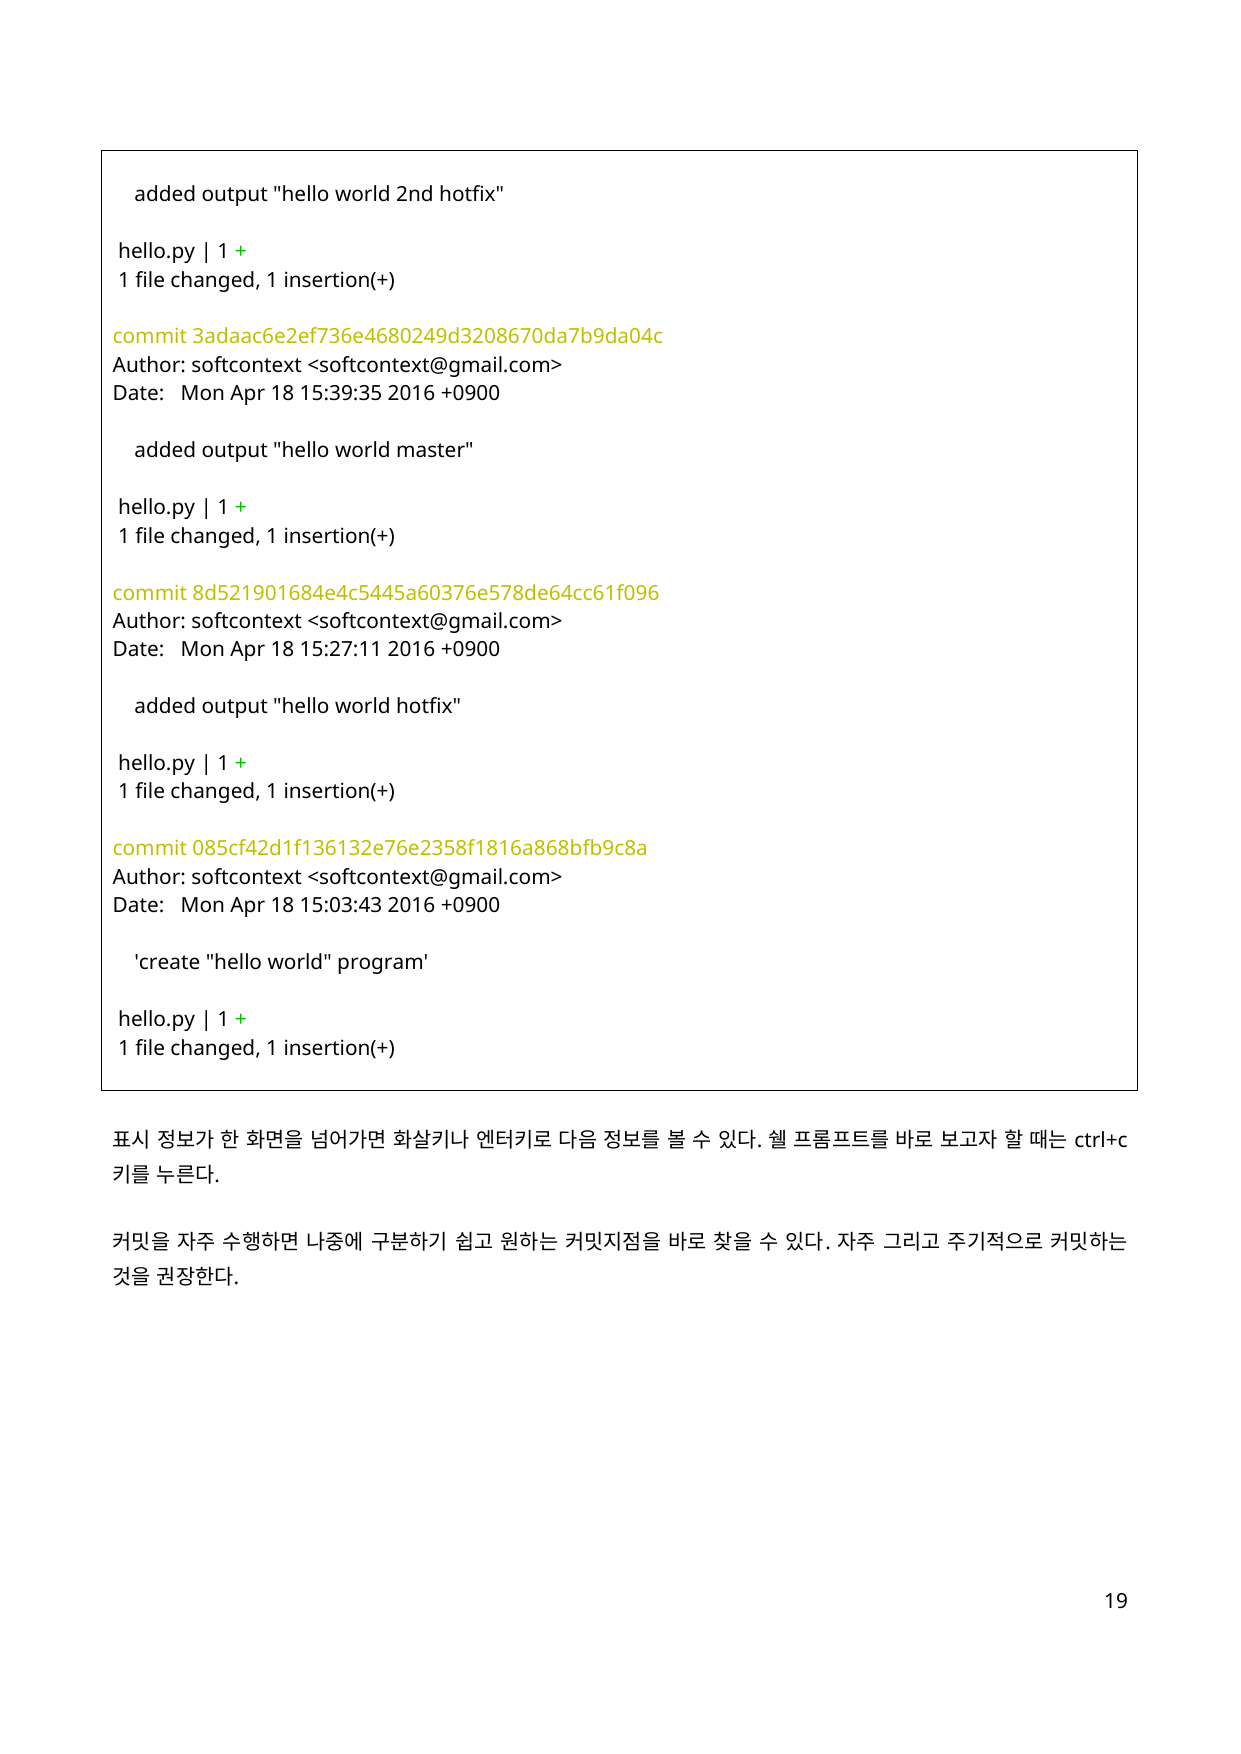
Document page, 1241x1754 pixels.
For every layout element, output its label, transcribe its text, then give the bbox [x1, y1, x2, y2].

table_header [102, 151, 1137, 1089]
text 표시 정보가 한 화면을 넘어가면 화살키나 엔터키로 다음 정보를 볼 수 있다. 쉘 프롬프트를 바로 보고자 할 때는 ctrl+c키를 누른다. [112, 1123, 1128, 1188]
text 커밋을 자주 수행하면 나중에 구분하기 쉽고 원하는 커밋지점을 바로 찾을 수 있다. 자주 그리고 주기적으로 커밋하는 것을 권장한다. [112, 1225, 1128, 1290]
